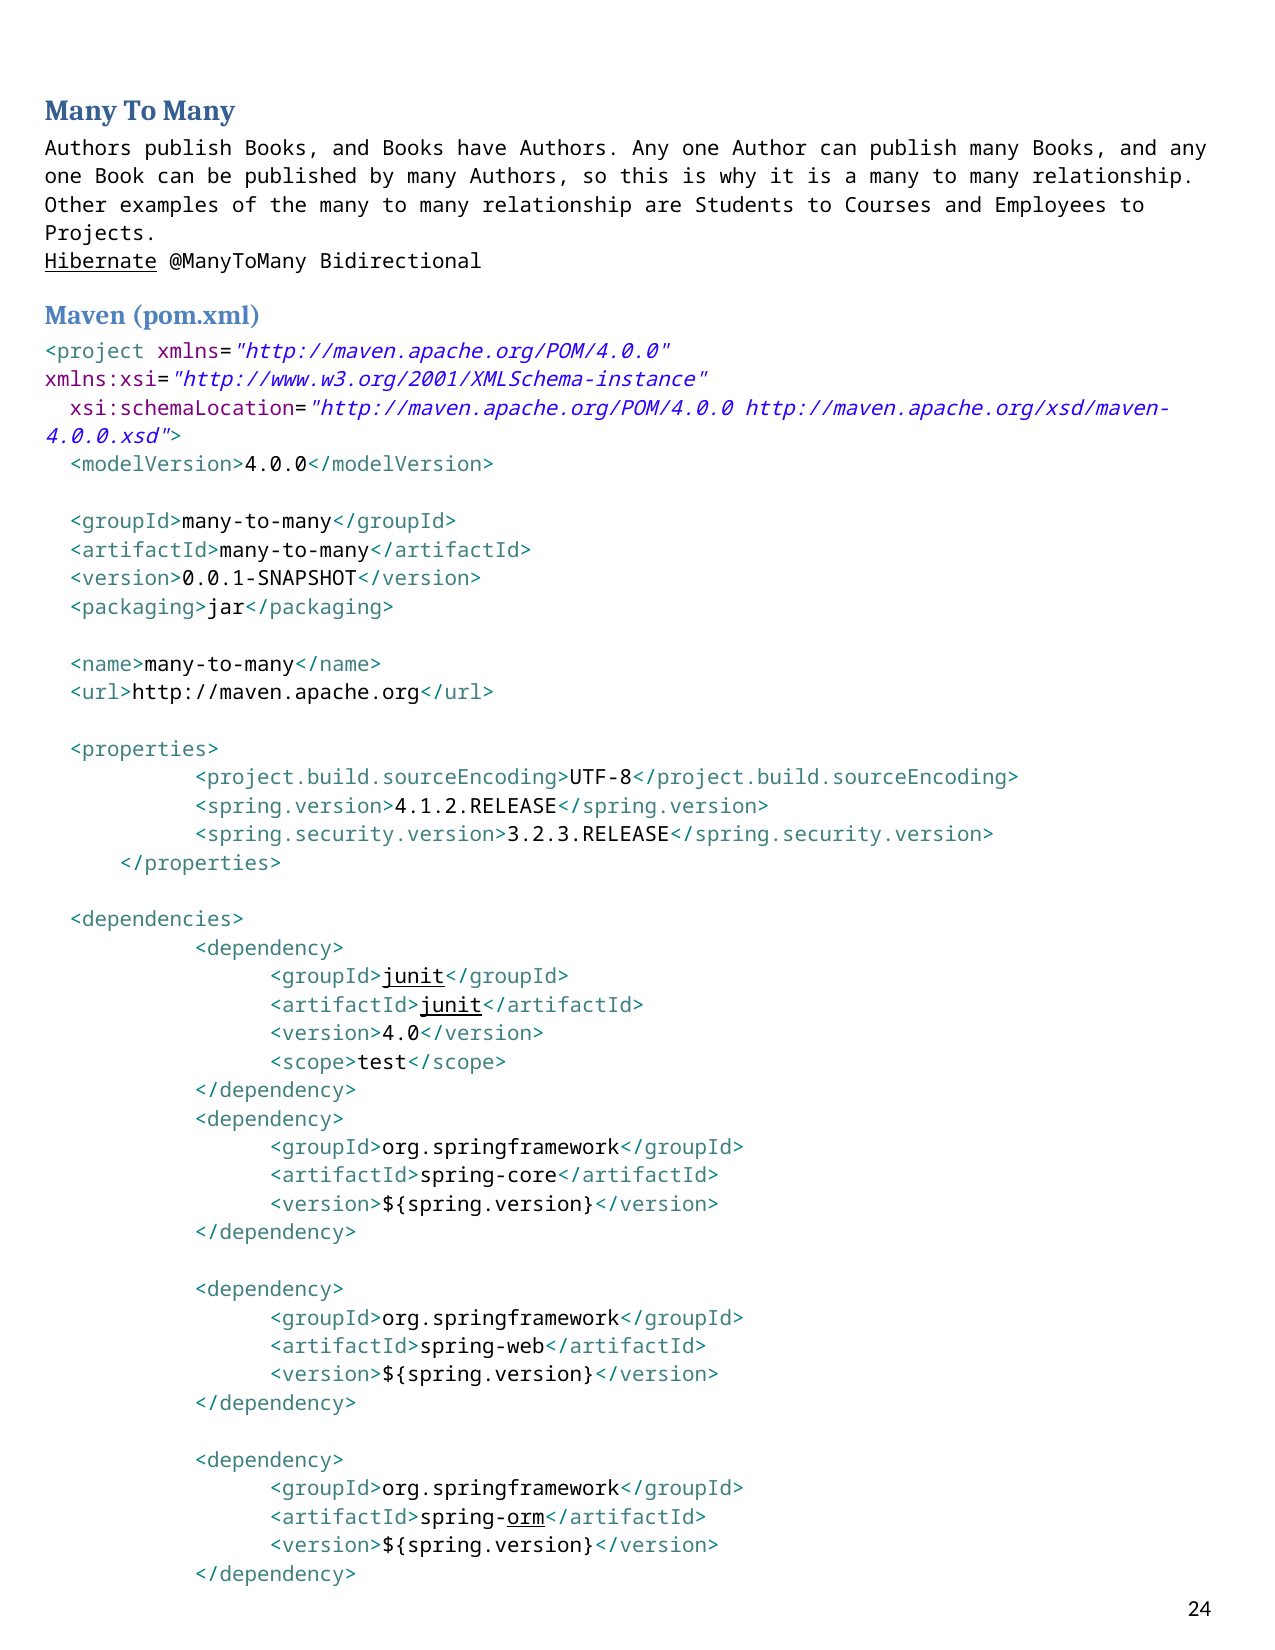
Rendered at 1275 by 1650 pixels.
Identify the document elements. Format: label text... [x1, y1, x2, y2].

text <version>0.0.1-SNAPSHOT</version> [44, 563, 1211, 592]
text <project xmlns="http://maven.apache.org/POM/4.0.0" xmlns:xsi="http://www.w3.org/2001/XMLSchema-instance" [44, 336, 1211, 393]
text </properties> [44, 848, 1211, 876]
text <artifactId>spring-web</artifactId> [44, 1331, 1211, 1359]
text <properties> [44, 734, 1211, 762]
text <version>4.0</version> [44, 1018, 1211, 1047]
text <dependency> [44, 933, 1211, 961]
text <artifactId>junit</artifactId> [44, 990, 1211, 1018]
text <dependency> [44, 1274, 1211, 1303]
text <project.build.sourceEncoding>UTF-8</project.build.sourceEncoding> [44, 762, 1211, 791]
text <groupId>org.springframework</groupId> [44, 1132, 1211, 1161]
text <scope>test</scope> [44, 1047, 1211, 1075]
text <artifactId>spring-core</artifactId> [44, 1161, 1211, 1189]
text <spring.version>4.1.2.RELEASE</spring.version> [44, 791, 1211, 819]
text Other examples of the many to many relationship are Students to Courses and Employees to Projects. [44, 190, 1211, 247]
text <groupId>org.springframework</groupId> [44, 1303, 1211, 1331]
text <groupId>many-to-many</groupId> [44, 506, 1211, 535]
text </dependency> [44, 1559, 1211, 1587]
text </dependency> [44, 1075, 1211, 1104]
text <modelVersion>4.0.0</modelVersion> [44, 449, 1211, 478]
text <dependency> [44, 1445, 1211, 1473]
text <version>${spring.version}</version> [44, 1189, 1211, 1217]
text <dependency> [44, 1104, 1211, 1132]
text <dependencies> [44, 904, 1211, 933]
text <spring.security.version>3.2.3.RELEASE</spring.security.version> [44, 819, 1211, 848]
text <url>http://maven.apache.org</url> [44, 677, 1211, 706]
text <name>many-to-many</name> [44, 649, 1211, 677]
text <version>${spring.version}</version> [44, 1359, 1211, 1388]
subtitle Maven (pom.xml) [44, 300, 1211, 331]
text <artifactId>spring-orm</artifactId> [44, 1502, 1211, 1530]
text </dependency> [44, 1217, 1211, 1246]
text <artifactId>many-to-many</artifactId> [44, 535, 1211, 563]
subtitle Many To Many [44, 94, 1211, 128]
text </dependency> [44, 1388, 1211, 1416]
text <groupId>junit</groupId> [44, 961, 1211, 990]
text Authors publish Books, and Books have Authors. Any one Author can publish many Books, and any one Book can be published by many Authors, so this is why it is a many to many relationship. [44, 133, 1211, 190]
text <groupId>org.springframework</groupId> [44, 1473, 1211, 1502]
text <version>${spring.version}</version> [44, 1530, 1211, 1559]
text Hibernate @ManyToMany Bidirectional [44, 247, 1211, 275]
text xsi:schemaLocation="http://maven.apache.org/POM/4.0.0 http://maven.apache.org/xsd/maven-4.0.0.xsd"> [44, 393, 1211, 449]
text <packaging>jar</packaging> [44, 592, 1211, 620]
